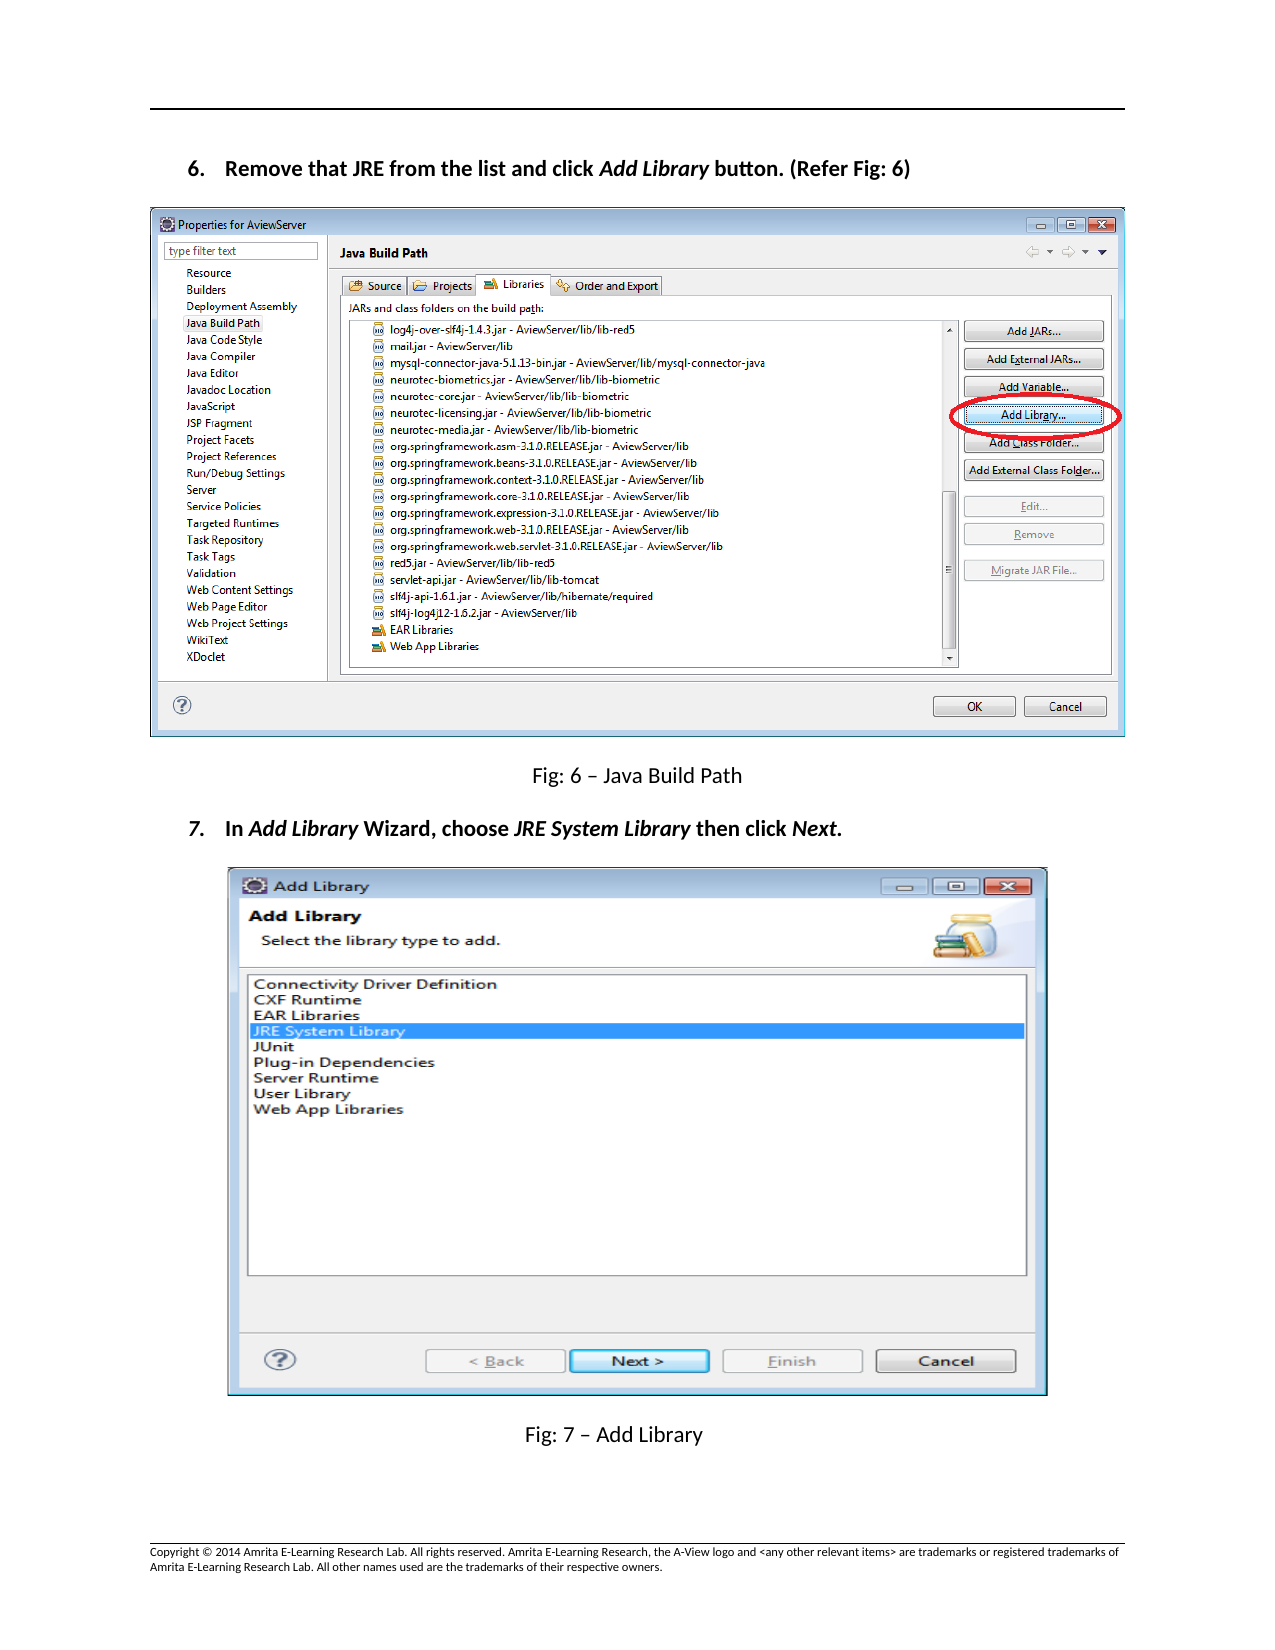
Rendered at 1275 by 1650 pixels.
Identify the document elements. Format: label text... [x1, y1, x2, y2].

picture [150, 207, 1125, 737]
text Fig: 7 – Add Library [150, 1421, 1125, 1449]
list Remove that JRE from the list and click Add Library button. (Refer Fig: 6) [187, 154, 1125, 182]
text Fig: 6 – Java Build Path [150, 761, 1125, 789]
list In Add Library Wizard, choose JRE System Library then click Next. [187, 814, 1125, 842]
picture [227, 867, 1048, 1396]
